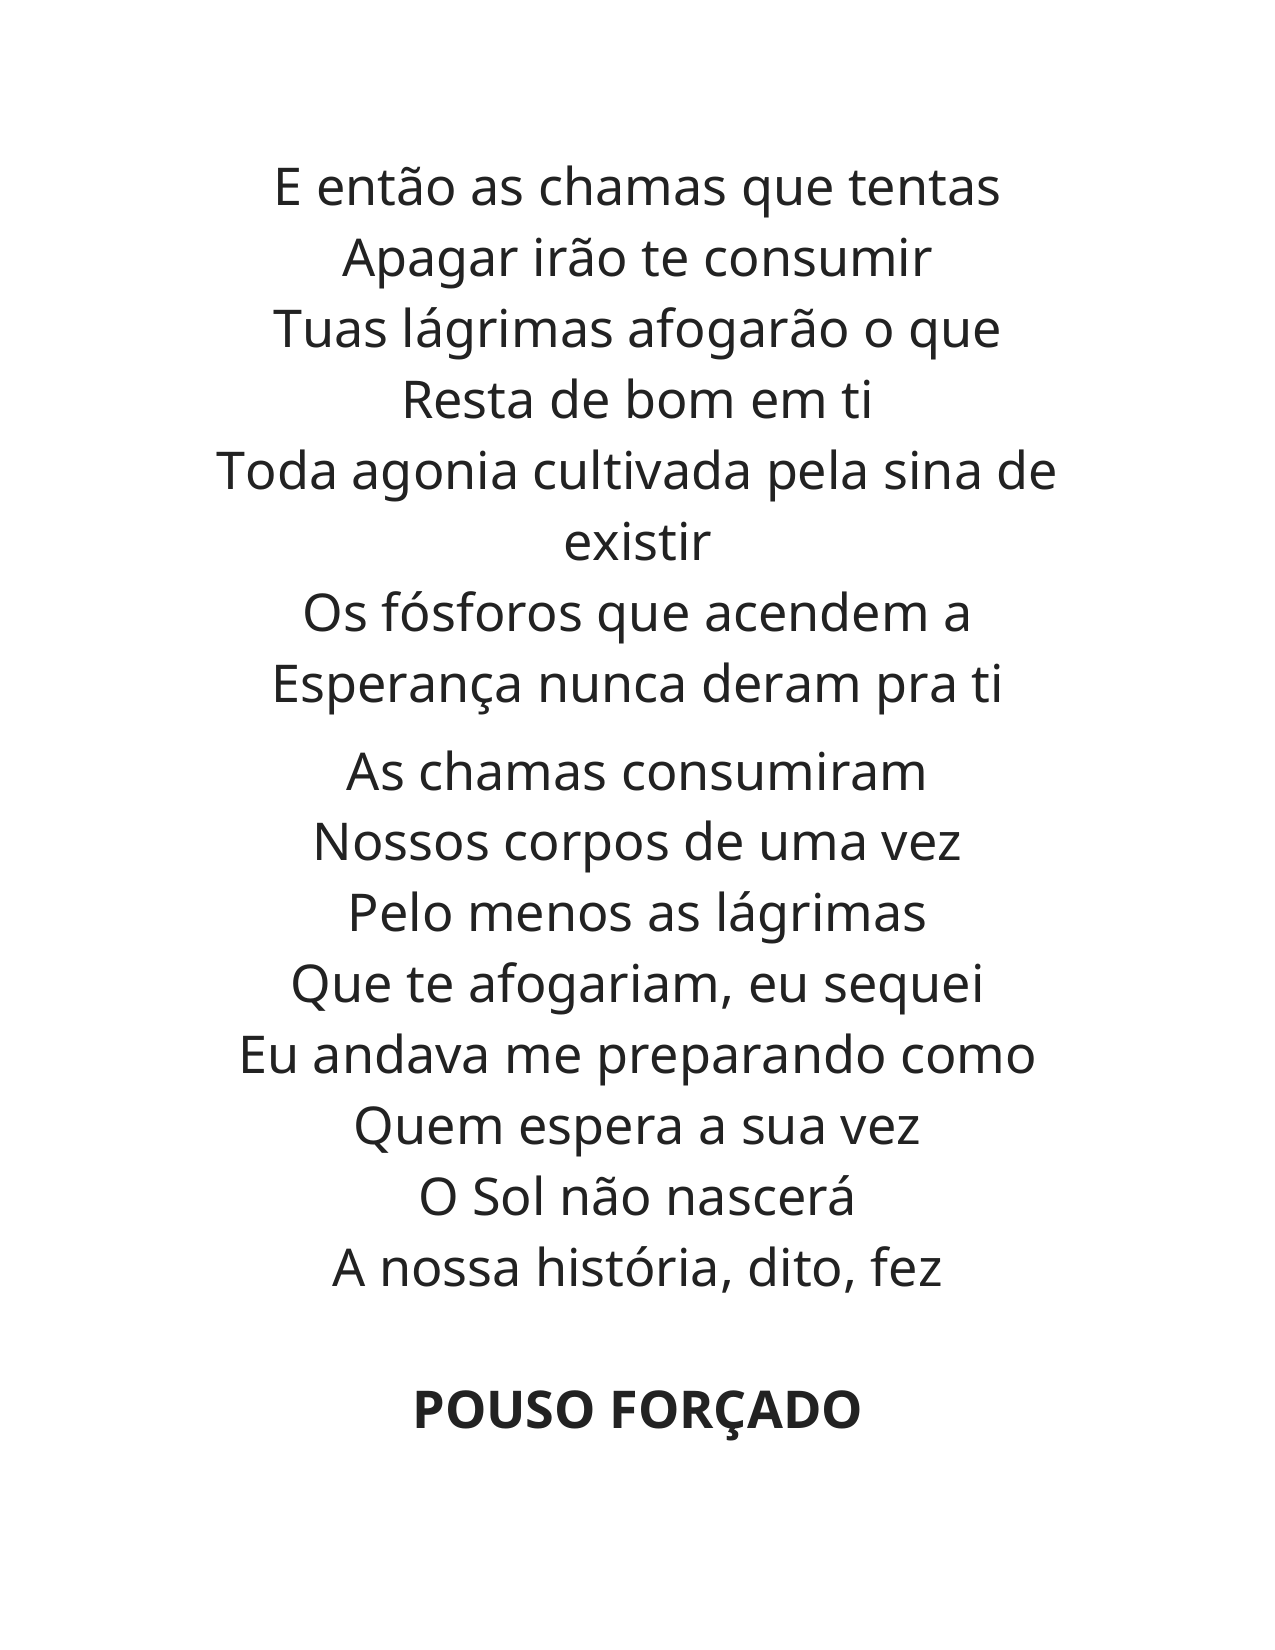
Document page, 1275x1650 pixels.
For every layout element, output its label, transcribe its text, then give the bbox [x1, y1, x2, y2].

text As chamas consumiram Nossos corpos de uma vez Pelo menos as lágrimas Que te afogariam, eu sequei Eu andava me preparando como Quem espera a sua vez O Sol não nascerá A nossa história, dito, fez [150, 734, 1125, 1302]
text E então as chamas que tentas Apagar irão te consumir Tuas lágrimas afogarão o que Resta de bom em ti Toda agonia cultivada pela sina de existir Os fósforos que acendem a Esperança nunca deram pra ti [150, 150, 1125, 717]
text POUSO FORÇADO [150, 1373, 1125, 1443]
